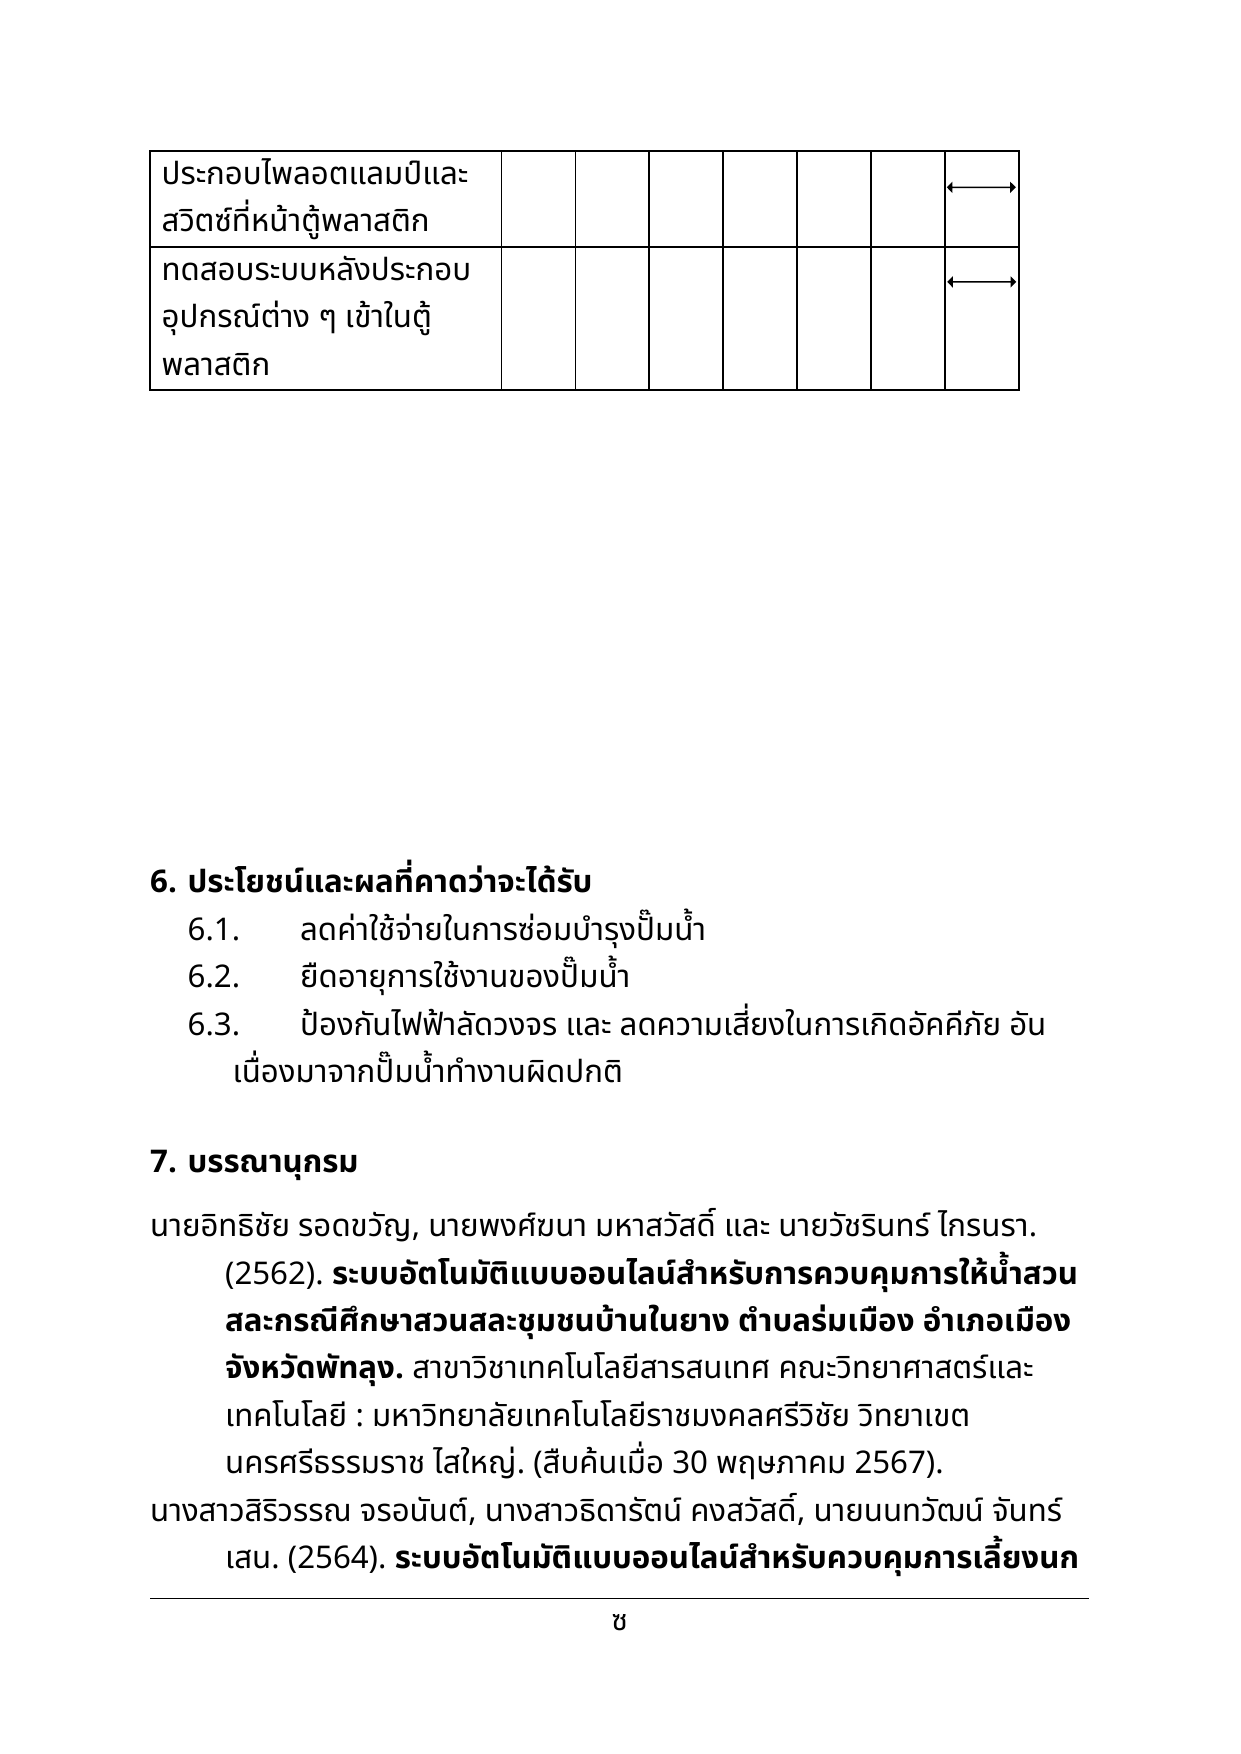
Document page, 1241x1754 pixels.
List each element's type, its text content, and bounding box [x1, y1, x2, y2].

table_cell [650, 152, 722, 246]
list ประโยชน์และผลที่คาดว่าจะได้รับ [150, 859, 1090, 907]
list ป้องกันไฟฟ้าลัดวงจร และ ลดความเสี่ยงในการเกิดอัคคีภัย อันเนื่องมาจากปั๊มน้ำทำงานผิดปกติ [187, 1002, 1090, 1096]
text นายอิทธิชัย รอดขวัญ, นายพงศ์ฆนา มหาสวัสดิ์ และ นายวัชรินทร์ ไกรนรา. (2562). ระบบอัตโนมัติแบบออนไลน์สำหรับการควบคุมการให้น้ำสวนสละกรณีศึกษาสวนสละชุมชนบ้านในยาง ตำบลร่มเมือง อำเภอเมือง จังหวัดพัทลุง. สาขาวิชาเทคโนโลยีสารสนเทศ คณะวิทยาศาสตร์และเทคโนโลยี : มหาวิทยาลัยเทคโนโลยีราชมงคลศรีวิชัย วิทยาเขตนครศรีธรรมราช ไสใหญ่. (สืบค้นเมื่อ 30 พฤษภาคม 2567). [150, 1203, 1090, 1488]
table_cell [576, 248, 648, 389]
table_cell [798, 152, 870, 246]
list ยืดอายุการใช้งานของปั๊มน้ำ [187, 954, 1090, 1002]
table_cell [650, 248, 722, 389]
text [150, 1488, 1090, 1583]
table_cell [724, 248, 796, 389]
list บรรณานุกรม [150, 1139, 1090, 1187]
table_cell [724, 152, 796, 246]
table_cell [946, 248, 1018, 389]
table_cell [872, 152, 944, 246]
table_cell ประกอบไพลอตแลมป์และสวิตซ์ที่หน้าตู้พลาสติก [151, 152, 501, 246]
table_cell [576, 152, 648, 246]
table_cell [798, 248, 870, 389]
table_cell [502, 248, 575, 389]
table_cell ทดสอบระบบหลังประกอบอุปกรณ์ต่าง ๆ เข้าในตู้พลาสติก [151, 248, 501, 389]
table_cell [946, 152, 1018, 246]
list ลดค่าใช้จ่ายในการซ่อมบำรุงปั๊มน้ำ [187, 907, 1090, 954]
table_cell [502, 152, 575, 246]
table_cell [872, 248, 944, 389]
